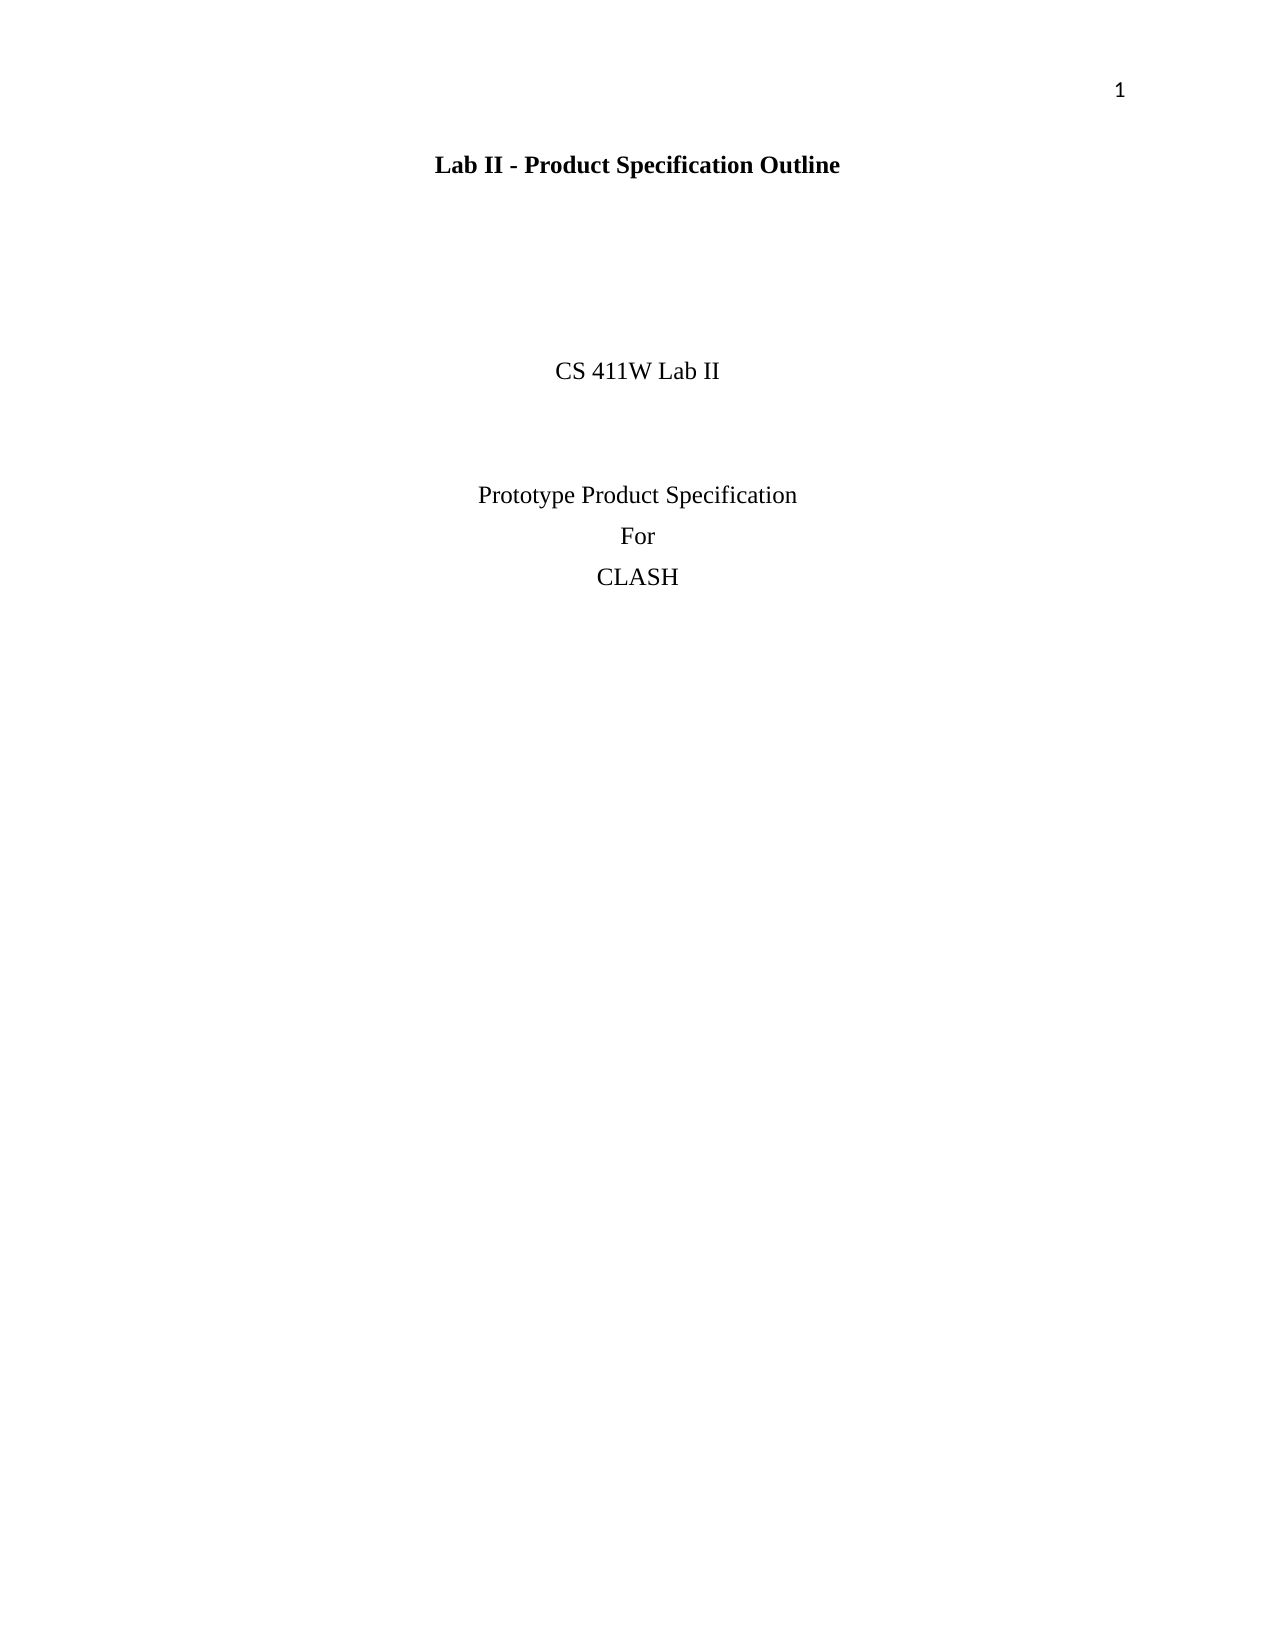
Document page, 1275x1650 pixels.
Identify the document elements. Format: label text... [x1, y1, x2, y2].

text Lab II - Product Specification Outline [150, 150, 1125, 179]
text CLASH [150, 562, 1125, 591]
text CS 411W Lab II [150, 356, 1125, 385]
text Prototype Product Specification [150, 480, 1125, 509]
text For [150, 521, 1125, 550]
